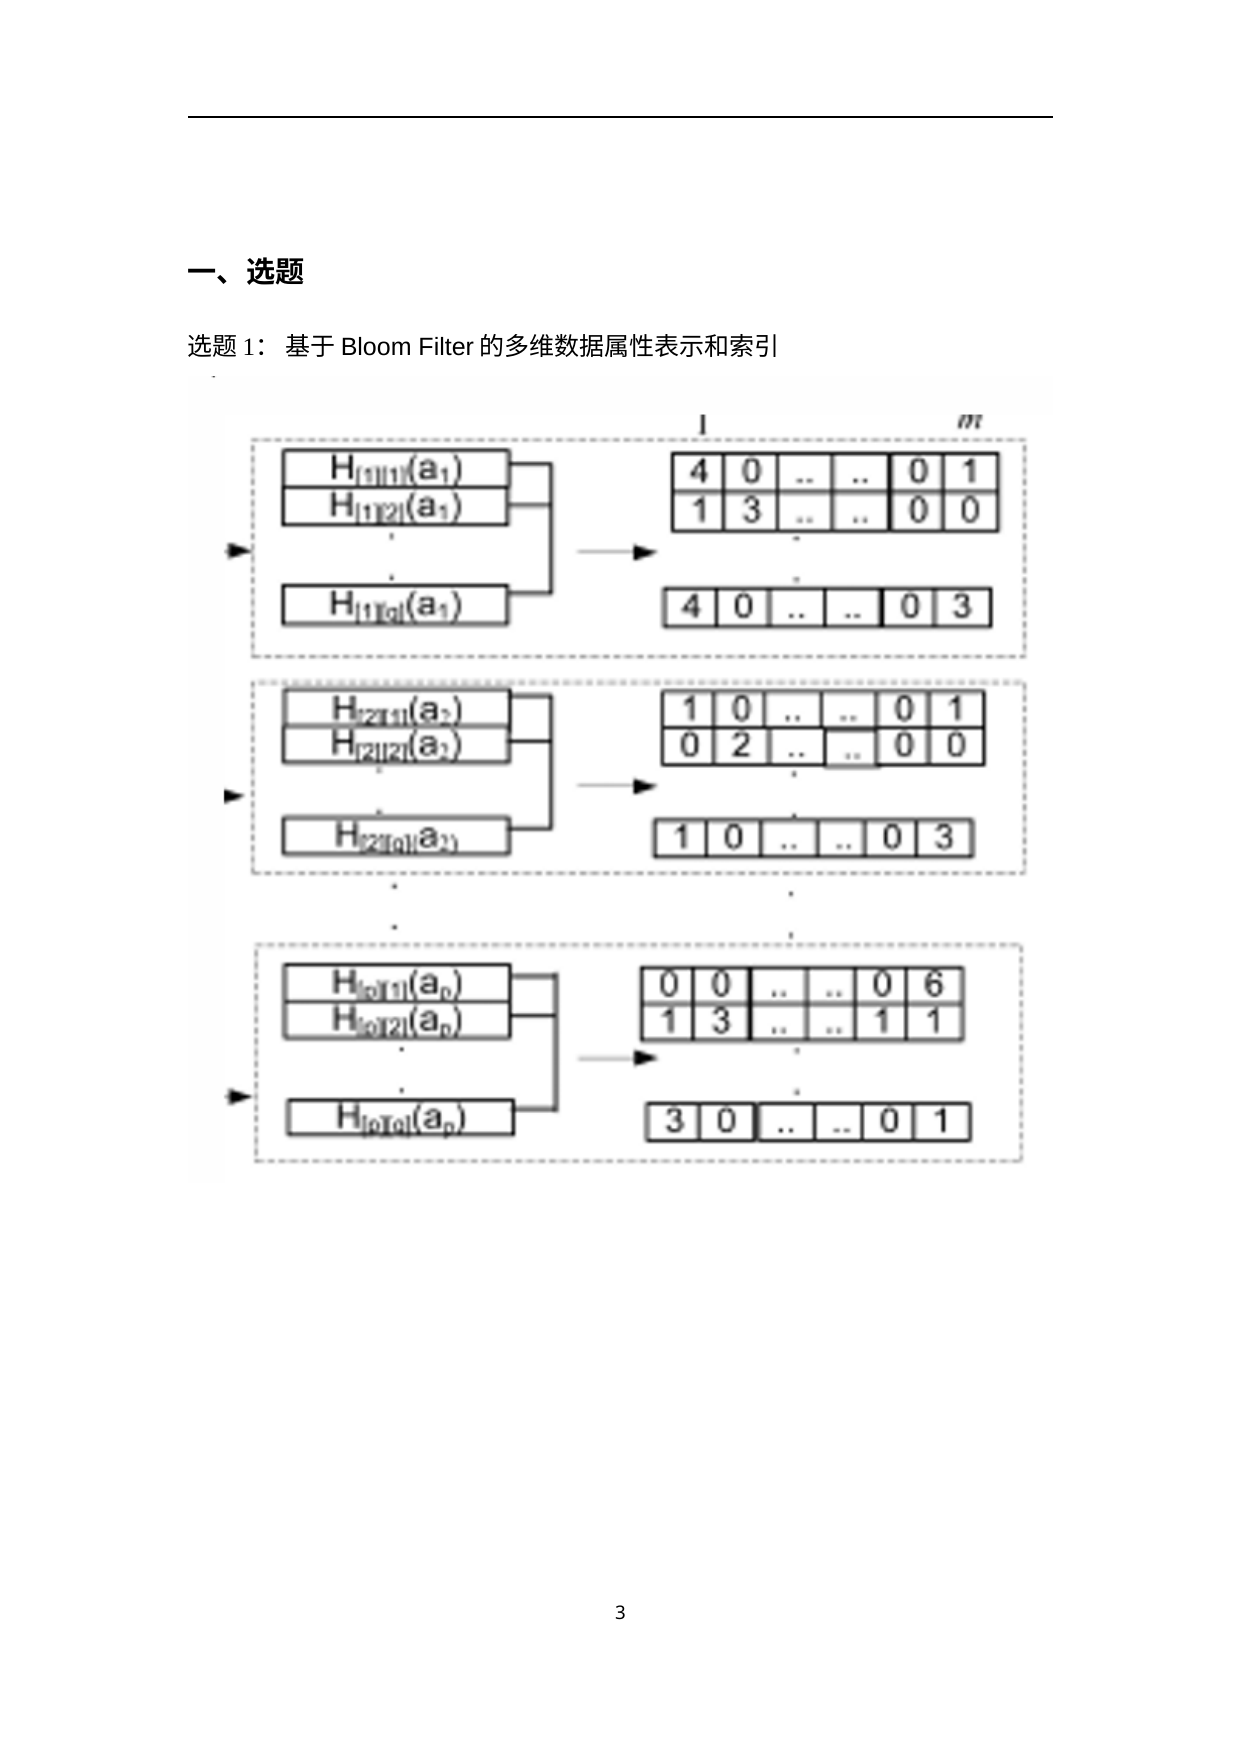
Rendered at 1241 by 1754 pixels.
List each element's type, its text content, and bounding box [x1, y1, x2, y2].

subtitle 一、选题 [187, 248, 1053, 291]
picture [187, 376, 1053, 1183]
text 选题1： 基于Bloom Filter的多维数据属性表示和索引 [187, 312, 1053, 376]
